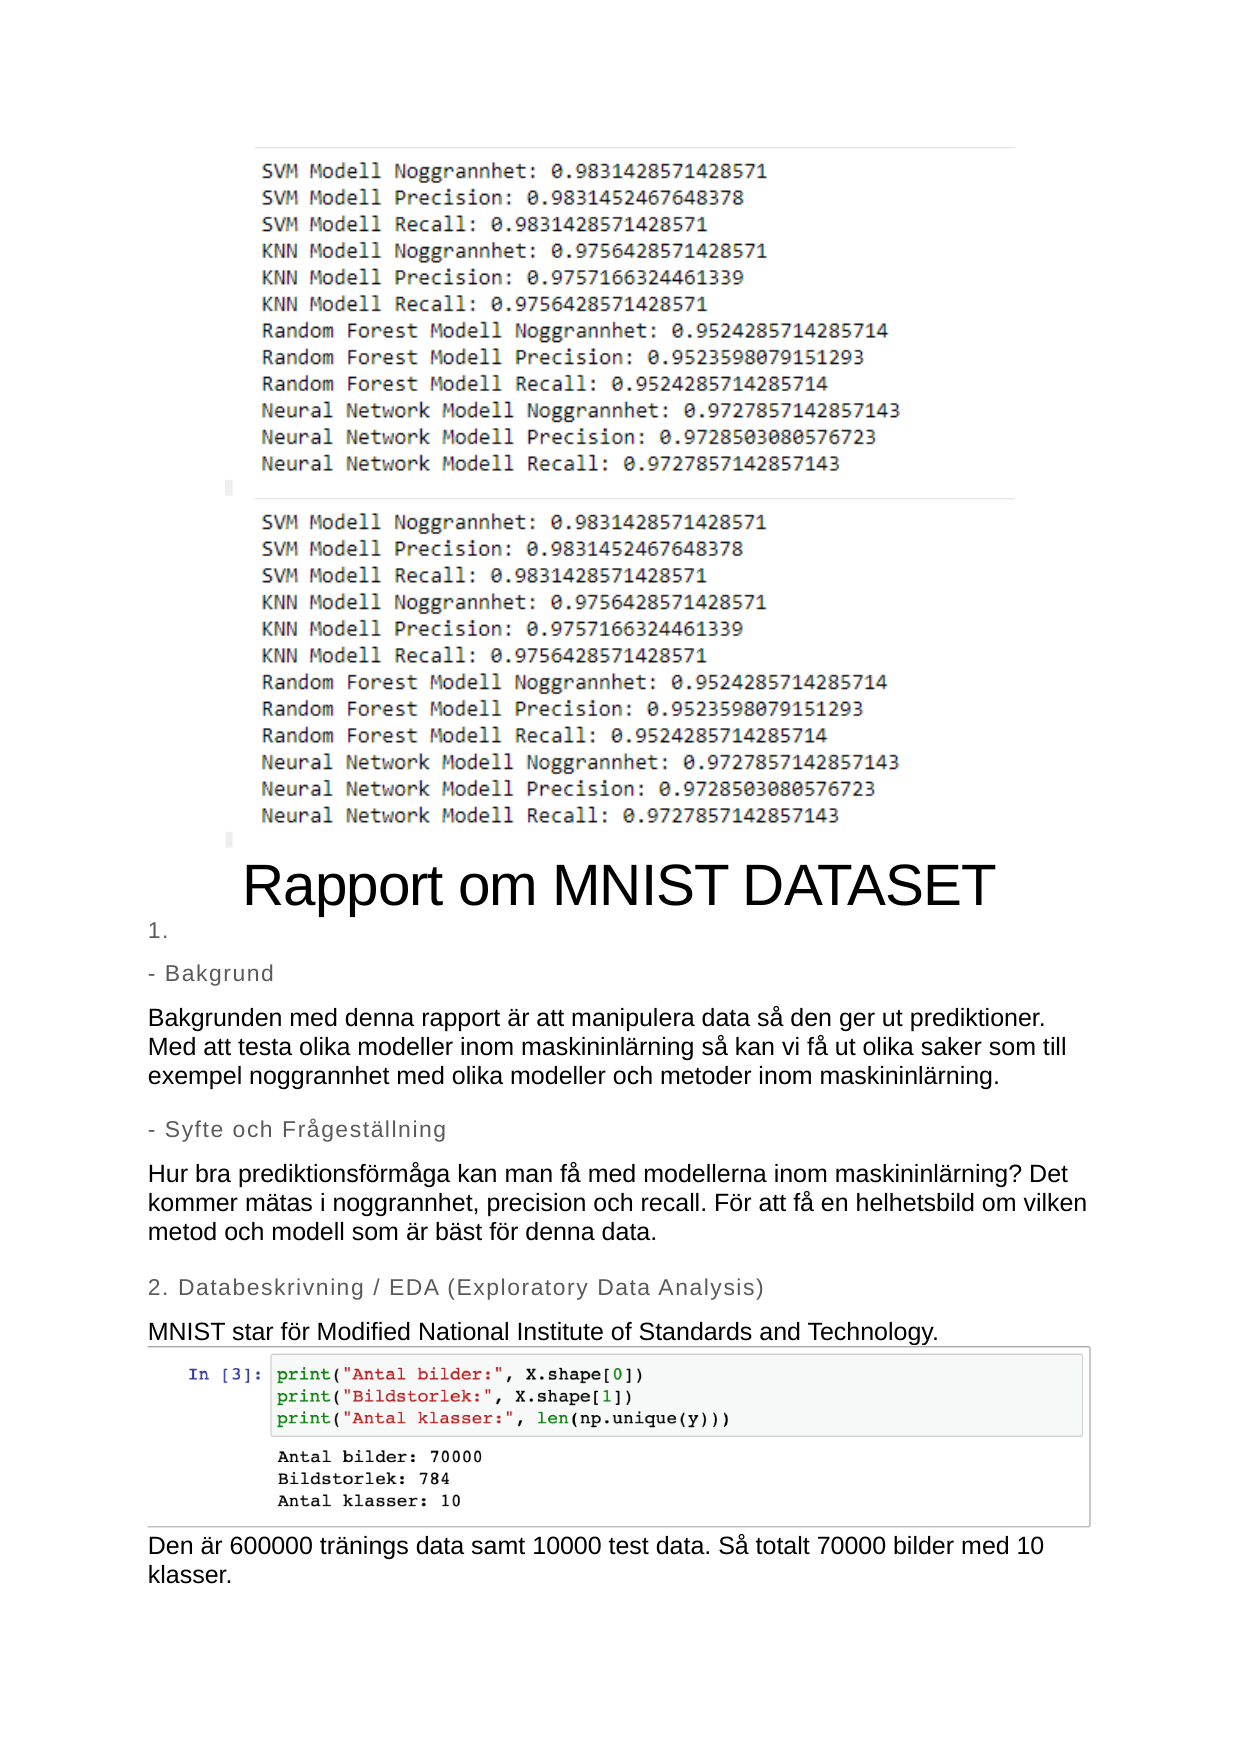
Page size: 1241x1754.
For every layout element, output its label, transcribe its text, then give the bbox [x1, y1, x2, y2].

subtitle - Syfte och Frågeställning [148, 1116, 1093, 1142]
picture [225, 147, 1015, 851]
subtitle 2. Databeskrivning / EDA (Exploratory Data Analysis) [148, 1274, 1093, 1300]
picture [147, 1345, 1093, 1531]
subtitle - Bakgrund [148, 960, 1093, 987]
subtitle 1. [148, 917, 1093, 944]
text Bakgrunden med denna rapport är att manipulera data så den ger ut prediktioner. Med att testa olika modeller inom maskininlärning så kan vi få ut olika saker som till exempel noggrannhet med olika modeller och metoder inom maskininlärning. [148, 1003, 1093, 1089]
text MNIST star för Modified National Institute of Standards and Technology. [148, 1317, 1093, 1345]
text Hur bra prediktionsförmåga kan man få med modellerna inom maskininlärning? Det kommer mätas i noggrannhet, precision och recall. För att få en helhetsbild om vilken metod och modell som är bäst för denna data. [148, 1159, 1093, 1245]
text Den är 600000 tränings data samt 10000 test data. Så totalt 70000 bilder med 10 klasser. [148, 1531, 1093, 1588]
title Rapport om MNIST DATASET [148, 850, 1093, 917]
